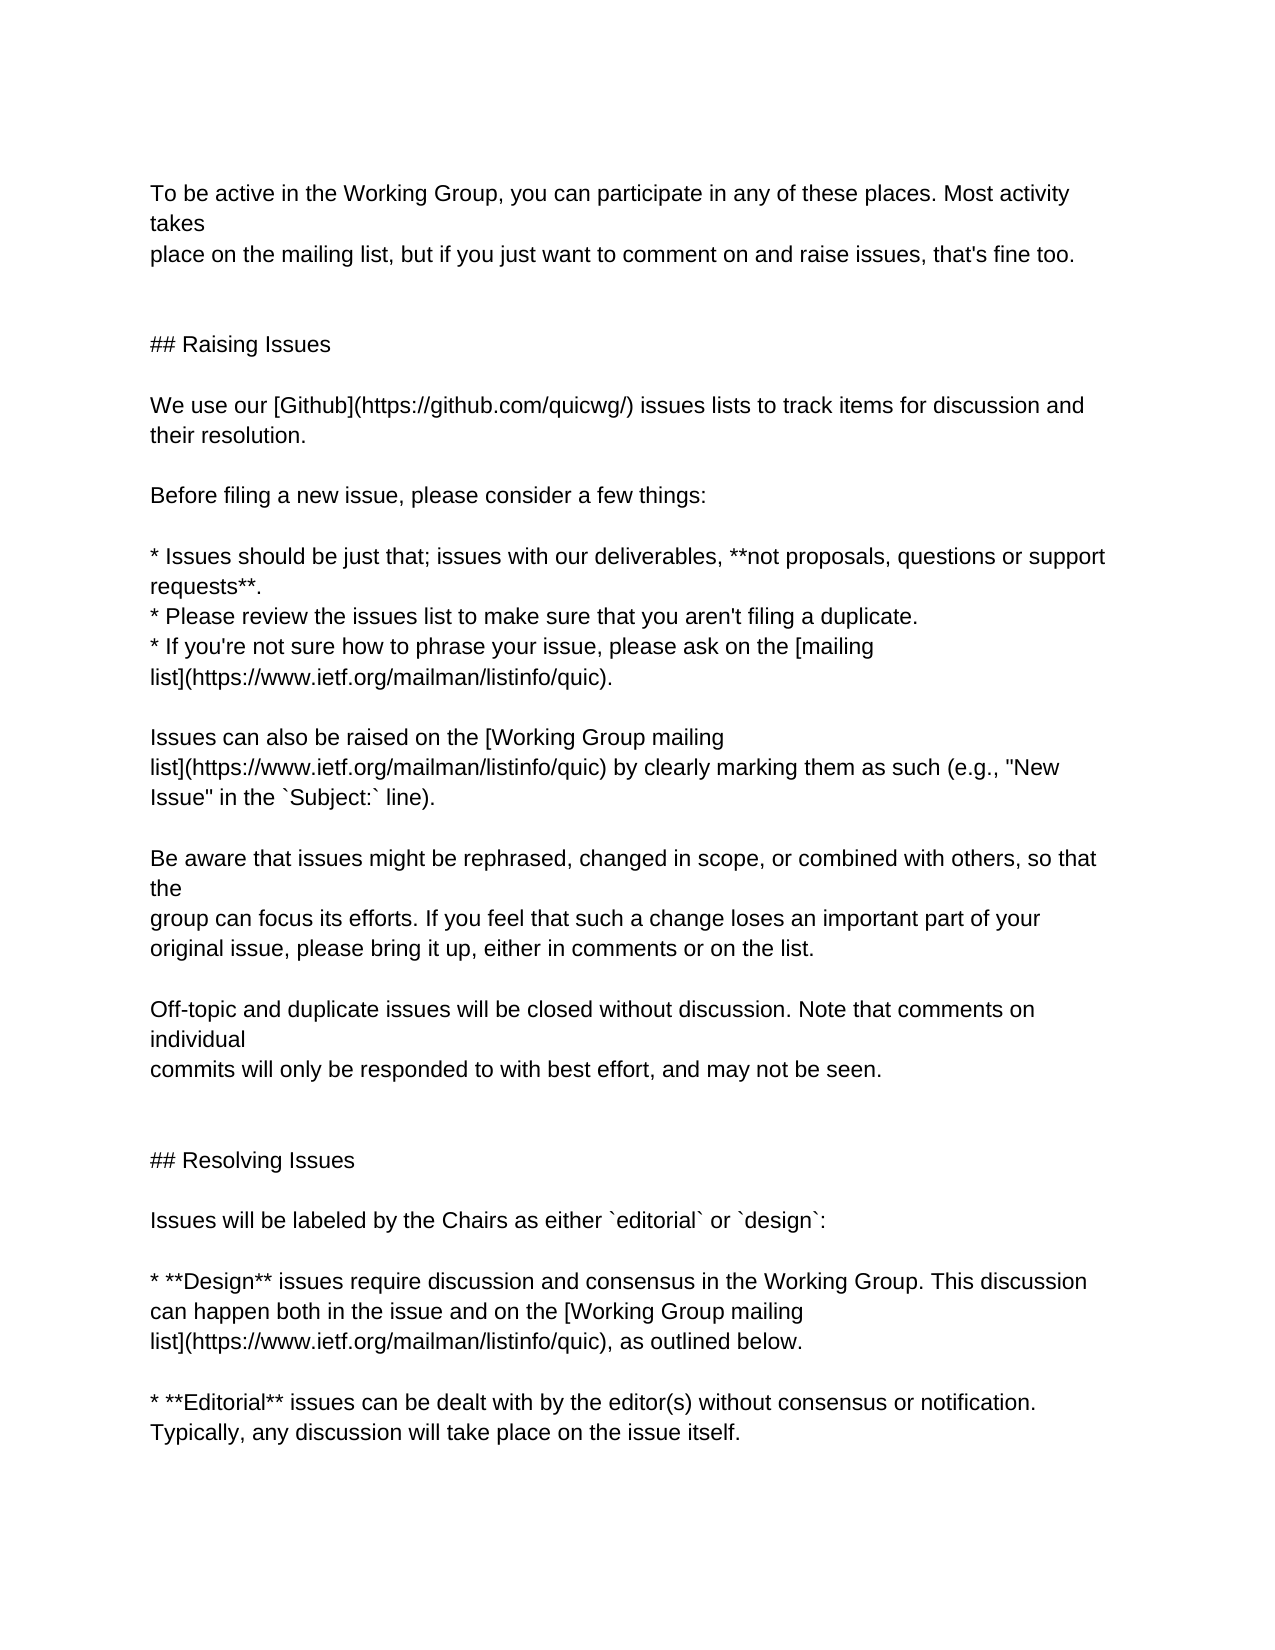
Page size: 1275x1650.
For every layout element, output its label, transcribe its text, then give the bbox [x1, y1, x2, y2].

text * If you're not sure how to phrase your issue, please ask on the [mailing list](https://www.ietf.org/mailman/listinfo/quic). [150, 633, 1125, 690]
text Before filing a new issue, please consider a few things: [150, 482, 1125, 509]
text ## Resolving Issues [150, 1147, 1125, 1173]
text list](https://www.ietf.org/mailman/listinfo/quic) by clearly marking them as such (e.g., "New [150, 754, 1125, 781]
text their resolution. [150, 422, 1125, 448]
text commits will only be responded to with best effort, and may not be seen. [150, 1056, 1125, 1083]
text group can focus its efforts. If you feel that such a change loses an important part of your [150, 905, 1125, 932]
text * **Editorial** issues can be dealt with by the editor(s) without consensus or notification. Typically, any discussion will take place on the issue itself. [150, 1388, 1125, 1445]
text * **Design** issues require discussion and consensus in the Working Group. This discussion can happen both in the issue and on the [Working Group mailing list](https://www.ietf.org/mailman/listinfo/quic), as outlined below. [150, 1268, 1125, 1354]
text * Please review the issues list to make sure that you aren't filing a duplicate. [150, 603, 1125, 629]
text To be active in the Working Group, you can participate in any of these places. Most activity takes [150, 180, 1125, 237]
text original issue, please bring it up, either in comments or on the list. [150, 935, 1125, 962]
text Be aware that issues might be rephrased, changed in scope, or combined with others, so that the [150, 845, 1125, 901]
text Issue" in the `Subject:` line). [150, 784, 1125, 811]
text Issues can also be raised on the [Working Group mailing [150, 724, 1125, 750]
text ## Raising Issues [150, 331, 1125, 358]
text * Issues should be just that; issues with our deliverables, **not proposals, questions or support requests**. [150, 543, 1125, 599]
text We use our [Github](https://github.com/quicwg/) issues lists to track items for discussion and [150, 392, 1125, 418]
text Issues will be labeled by the Chairs as either `editorial` or `design`: [150, 1207, 1125, 1234]
text Off-topic and duplicate issues will be closed without discussion. Note that comments on individual [150, 996, 1125, 1052]
text place on the mailing list, but if you just want to comment on and raise issues, that's fine too. [150, 241, 1125, 267]
